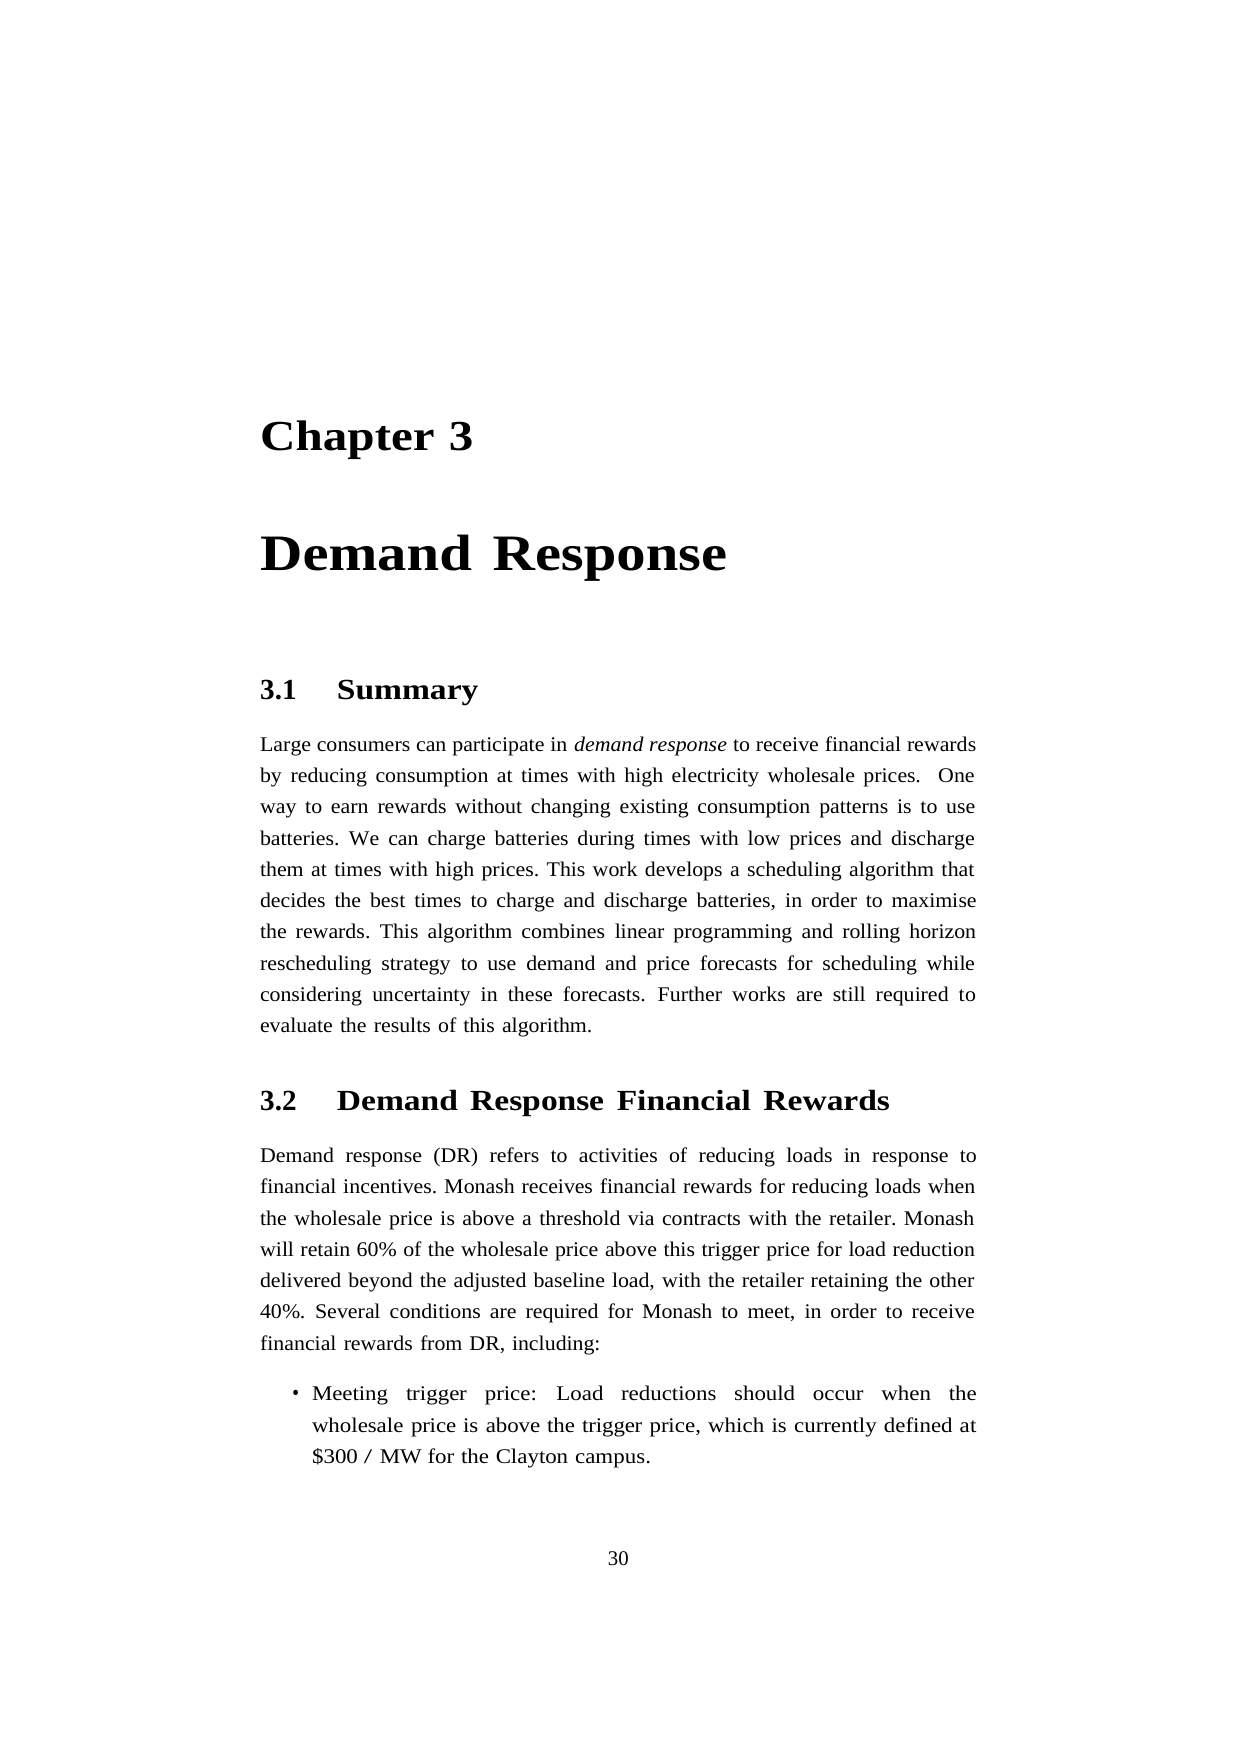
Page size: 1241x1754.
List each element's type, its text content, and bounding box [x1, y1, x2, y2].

list Meeting trigger price: Load reductions should occur when the wholesale price is above the trigger price, which is currently defined at $300 / MW for the Clayton campus. [291, 1378, 976, 1468]
subtitle Demand Response Financial Rewards [260, 1083, 1096, 1117]
subtitle Summary [260, 672, 1096, 706]
subtitle Demand Response [260, 522, 1096, 581]
text Chapter 3 [260, 411, 1096, 460]
text Large consumers can participate in demand response to receive financial rewards by reducing consumption at times with high electricity wholesale prices. One way to earn rewards without changing existing consumption patterns is to use batteries. We can charge batteries during times with low prices and discharge them at times with high prices. This work develops a scheduling algorithm that decides the best times to charge and discharge batteries, in order to maximise the rewards. This algorithm combines linear programming and rolling horizon rescheduling strategy to use demand and price forecasts for scheduling while considering uncertainty in these forecasts. Further works are still required to evaluate the results of this algorithm. [260, 732, 976, 1037]
text Demand response (DR) refers to activities of reducing loads in response to financial incentives. Monash receives financial rewards for reducing loads when the wholesale price is above a threshold via contracts with the retailer. Monash will retain 60% of the wholesale price above this trigger price for load reduction delivered beyond the adjusted baseline load, with the retailer retaining the other 40%. Several conditions are required for Monash to meet, in order to receive financial rewards from DR, including: [260, 1143, 977, 1354]
